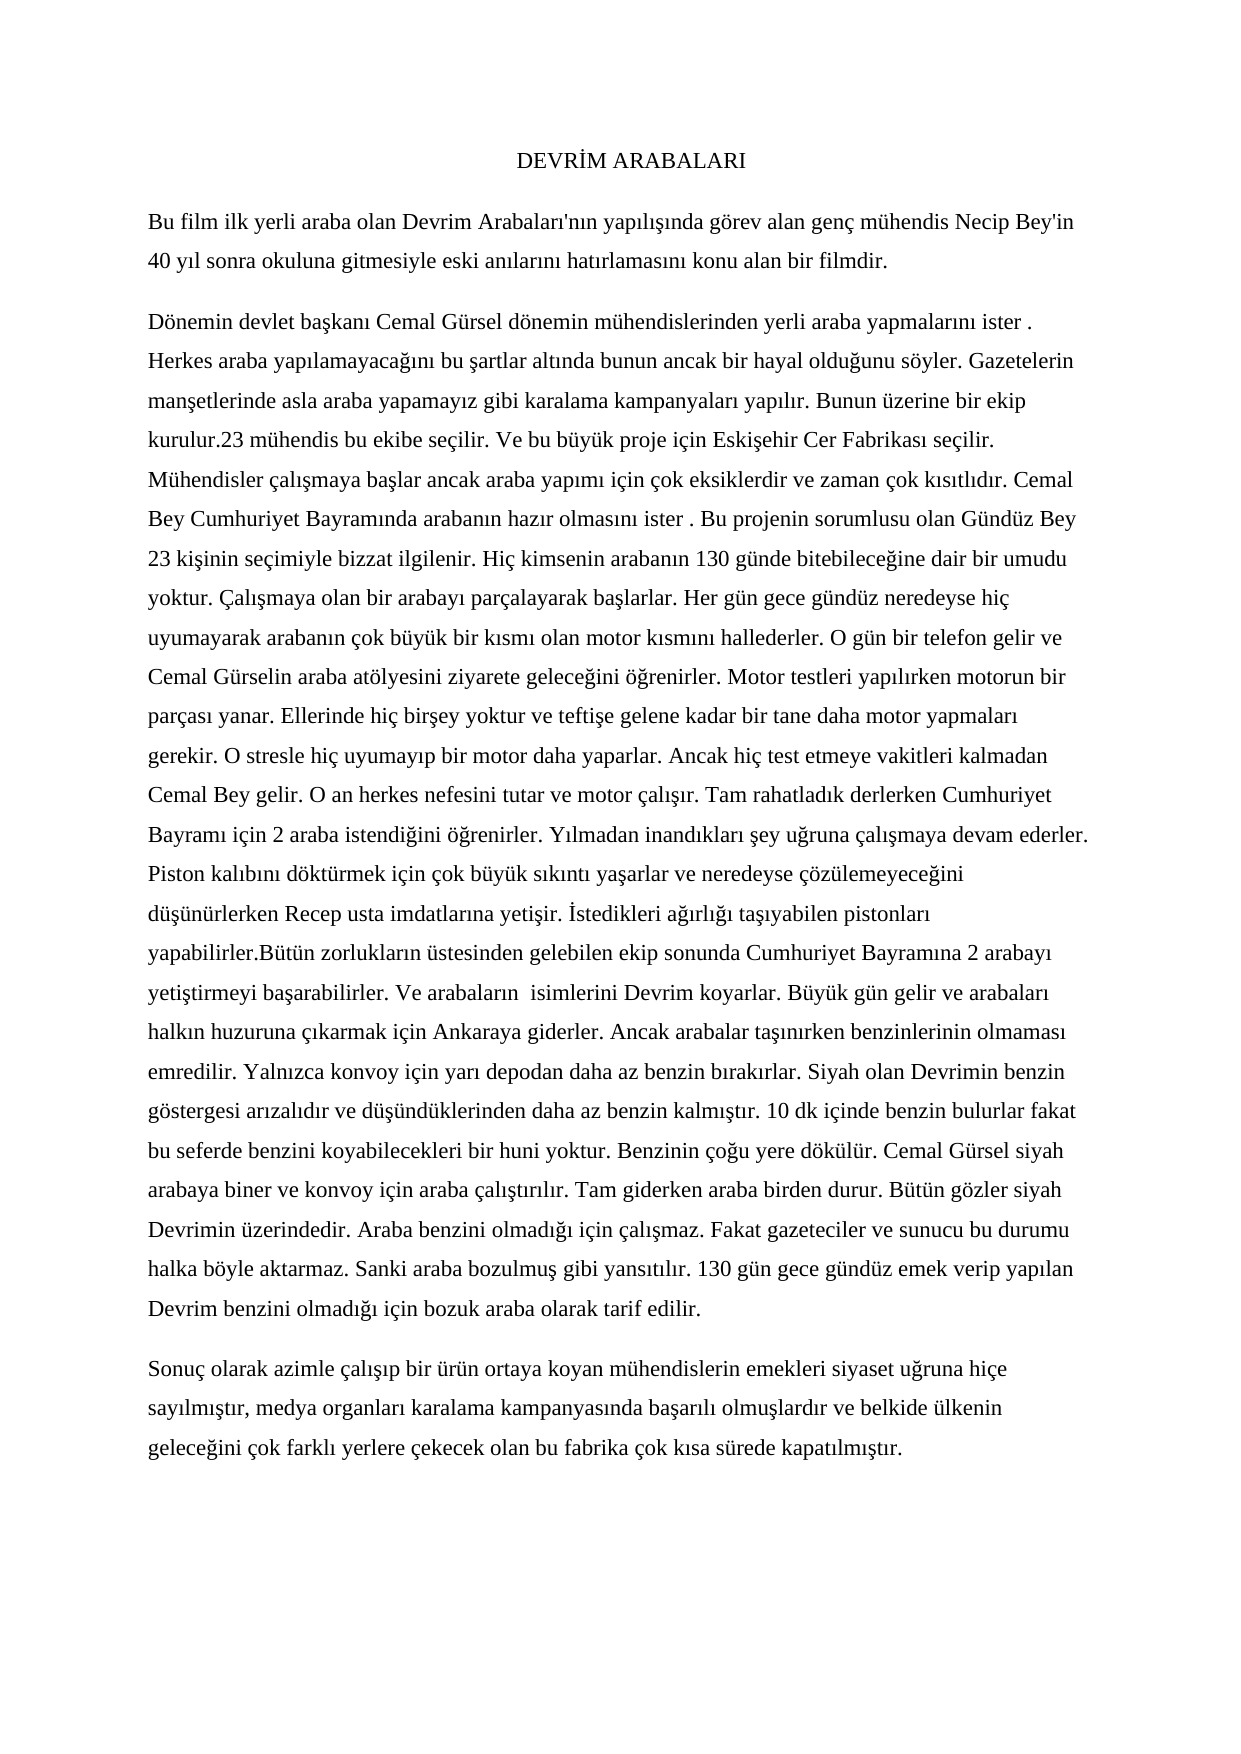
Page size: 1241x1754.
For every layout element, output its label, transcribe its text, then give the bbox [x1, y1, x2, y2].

text DEVRİM ARABALARI [148, 148, 1093, 174]
text Sonuç olarak azimle çalışıp bir ürün ortaya koyan mühendislerin emekleri siyaset uğruna hiçe sayılmıştır, medya organları karalama kampanyasında başarılı olmuşlardır ve belkide ülkenin geleceğini çok farklı yerlere çekecek olan bu fabrika çok kısa sürede kapatılmıştır. [148, 1355, 1093, 1460]
text Dönemin devlet başkanı Cemal Gürsel dönemin mühendislerinden yerli araba yapmalarını ister . Herkes araba yapılamayacağını bu şartlar altında bunun ancak bir hayal olduğunu söyler. Gazetelerin manşetlerinde asla araba yapamayız gibi karalama kampanyaları yapılır. Bunun üzerine bir ekip kurulur.23 mühendis bu ekibe seçilir. Ve bu büyük proje için Eskişehir Cer Fabrikası seçilir. Mühendisler çalışmaya başlar ancak araba yapımı için çok eksiklerdir ve zaman çok kısıtlıdır. Cemal Bey Cumhuriyet Bayramında arabanın hazır olmasını ister . Bu projenin sorumlusu olan Gündüz Bey 23 kişinin seçimiyle bizzat ilgilenir. Hiç kimsenin arabanın 130 günde bitebileceğine dair bir umudu yoktur. Çalışmaya olan bir arabayı parçalayarak başlarlar. Her gün gece gündüz neredeyse hiç uyumayarak arabanın çok büyük bir kısmı olan motor kısmını hallederler. O gün bir telefon gelir ve Cemal Gürselin araba atölyesini ziyarete geleceğini öğrenirler. Motor testleri yapılırken motorun bir parçası yanar. Ellerinde hiç birşey yoktur ve teftişe gelene kadar bir tane daha motor yapmaları gerekir. O stresle hiç uyumayıp bir motor daha yaparlar. Ancak hiç test etmeye vakitleri kalmadan Cemal Bey gelir. O an herkes nefesini tutar ve motor çalışır. Tam rahatladık derlerken Cumhuriyet Bayramı için 2 araba istendiğini öğrenirler. Yılmadan inandıkları şey uğruna çalışmaya devam ederler. Piston kalıbını döktürmek için çok büyük sıkıntı yaşarlar ve neredeyse çözülemeyeceğini düşünürlerken Recep usta imdatlarına yetişir. İstedikleri ağırlığı taşıyabilen pistonları yapabilirler.Bütün zorlukların üstesinden gelebilen ekip sonunda Cumhuriyet Bayramına 2 arabayı yetiştirmeyi başarabilirler. Ve arabaların isimlerini Devrim koyarlar. Büyük gün gelir ve arabaları halkın huzuruna çıkarmak için Ankaraya giderler. Ancak arabalar taşınırken benzinlerinin olmaması emredilir. Yalnızca konvoy için yarı depodan daha az benzin bırakırlar. Siyah olan Devrimin benzin göstergesi arızalıdır ve düşündüklerinden daha az benzin kalmıştır. 10 dk içinde benzin bulurlar fakat bu seferde benzini koyabilecekleri bir huni yoktur. Benzinin çoğu yere dökülür. Cemal Gürsel siyah arabaya biner ve konvoy için araba çalıştırılır. Tam giderken araba birden durur. Bütün gözler siyah Devrimin üzerindedir. Araba benzini olmadığı için çalışmaz. Fakat gazeteciler ve sunucu bu durumu halka böyle aktarmaz. Sanki araba bozulmuş gibi yansıtılır. 130 gün gece gündüz emek verip yapılan Devrim benzini olmadığı için bozuk araba olarak tarif edilir. [148, 308, 1093, 1321]
text Bu film ilk yerli araba olan Devrim Arabaları'nın yapılışında görev alan genç mühendis Necip Bey'in 40 yıl sonra okuluna gitmesiyle eski anılarını hatırlamasını konu alan bir filmdir. [148, 208, 1093, 274]
